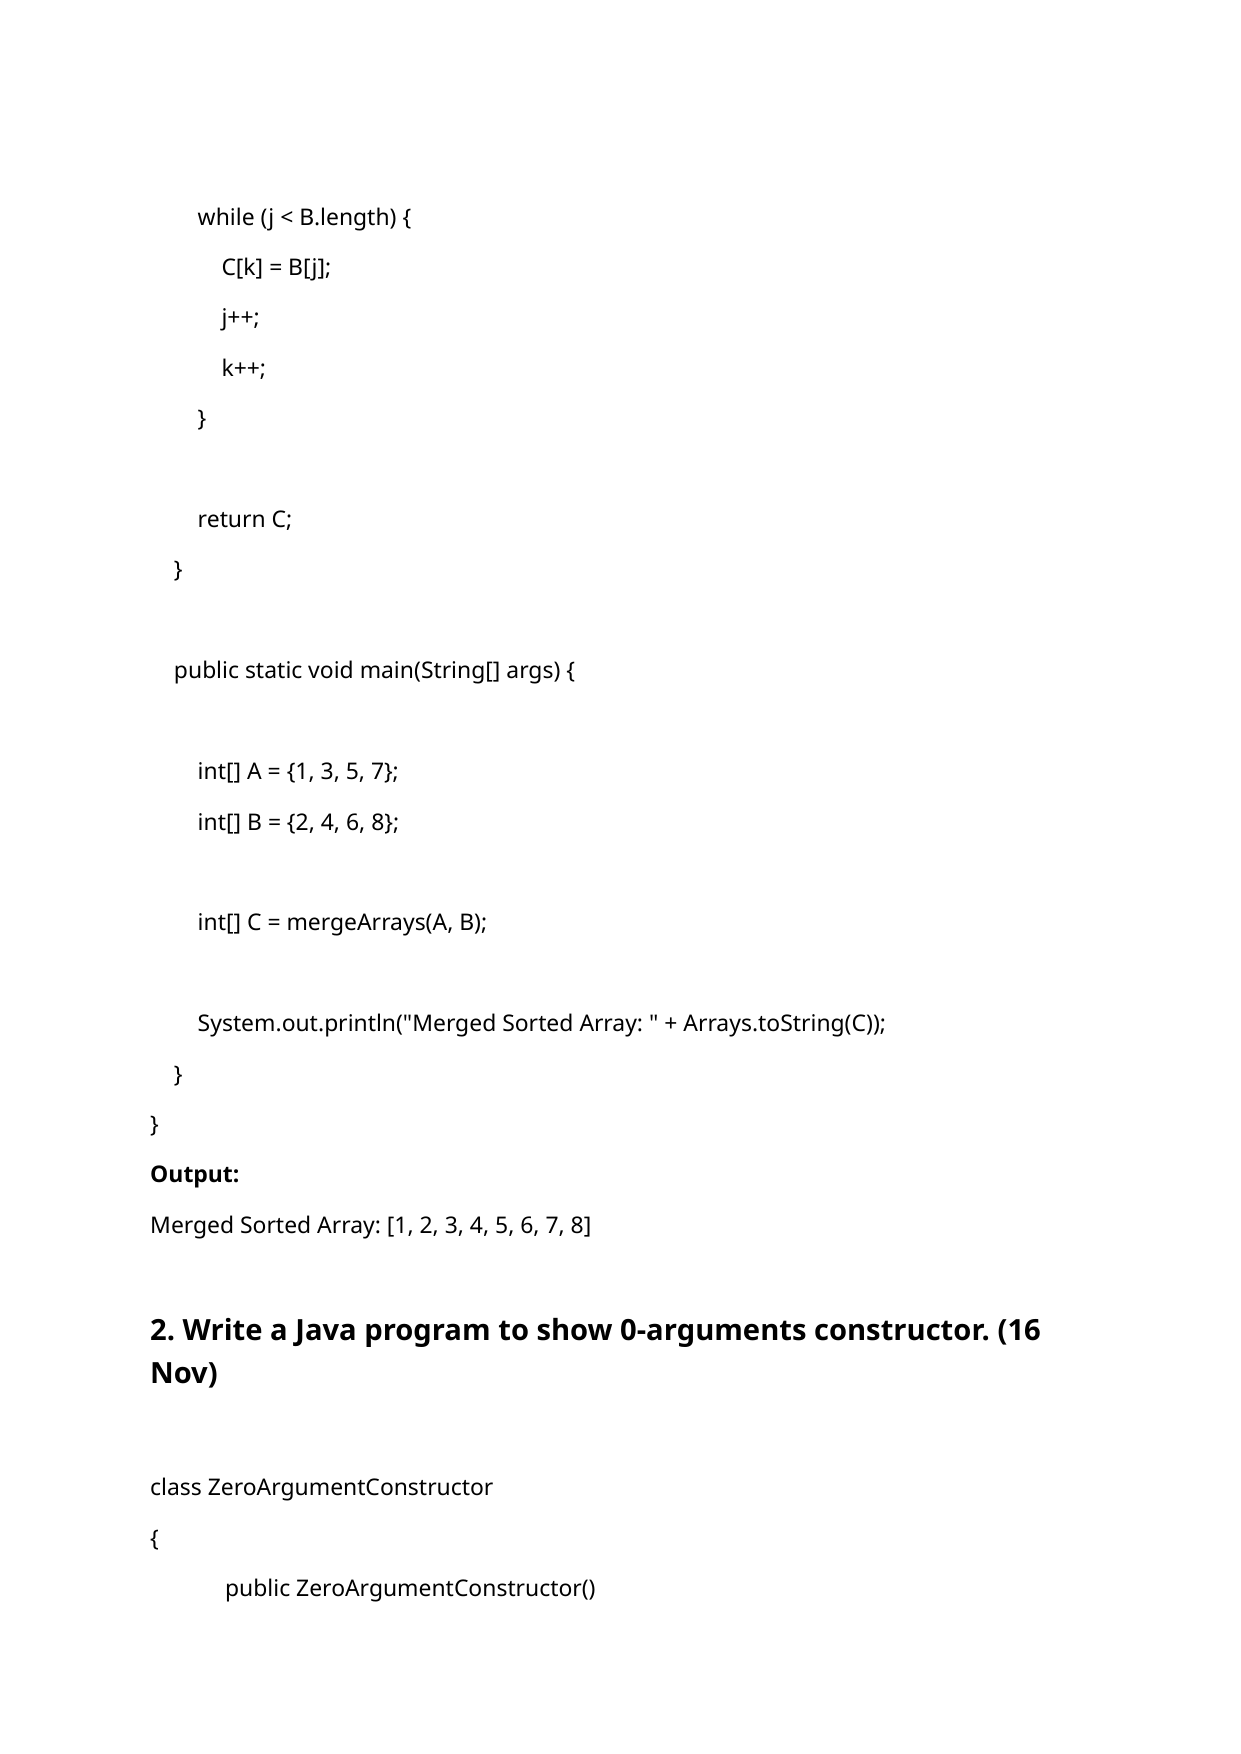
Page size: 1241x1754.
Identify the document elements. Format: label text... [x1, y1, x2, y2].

text } [150, 402, 1090, 433]
text } [150, 1057, 1090, 1089]
text C[k] = B[j]; [150, 251, 1090, 282]
text 2. Write a Java program to show 0-arguments constructor. (16 Nov) [150, 1309, 1090, 1392]
text int[] A = {1, 3, 5, 7}; [150, 755, 1090, 786]
text int[] B = {2, 4, 6, 8}; [150, 805, 1090, 837]
text } [150, 1108, 1090, 1139]
text return C; [150, 503, 1090, 534]
text public static void main(String[] args) { [150, 654, 1090, 685]
text Merged Sorted Array: [1, 2, 3, 4, 5, 6, 7, 8] [150, 1209, 1090, 1240]
text while (j < B.length) { [150, 200, 1090, 232]
text int[] C = mergeArrays(A, B); [150, 906, 1090, 937]
text k++; [150, 352, 1090, 383]
text public ZeroArgumentConstructor() [150, 1572, 1090, 1603]
text j++; [150, 301, 1090, 332]
text { [150, 1522, 1090, 1553]
text } [150, 553, 1090, 584]
text class ZeroArgumentConstructor [150, 1471, 1090, 1503]
text Output: [150, 1158, 1090, 1189]
text System.out.println("Merged Sorted Array: " + Arrays.toString(C)); [150, 1007, 1090, 1038]
